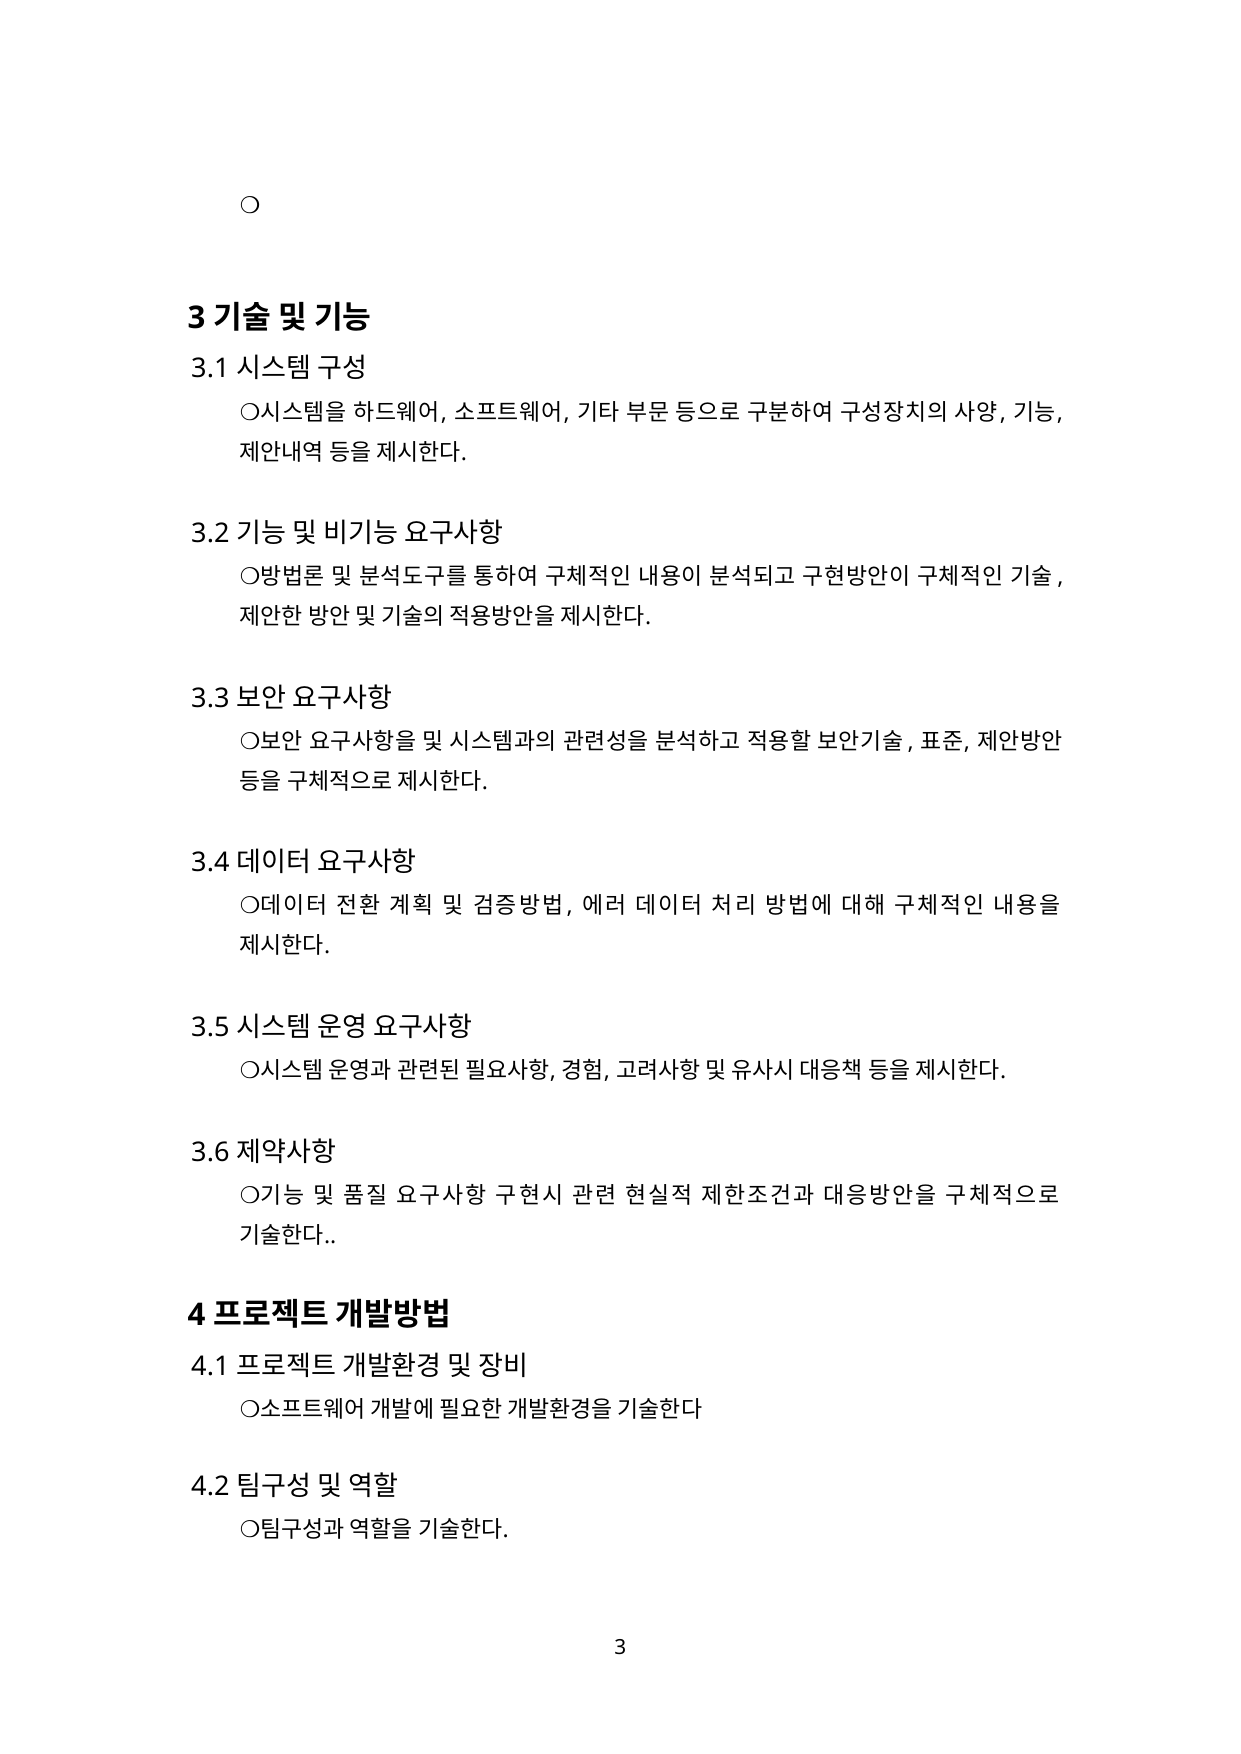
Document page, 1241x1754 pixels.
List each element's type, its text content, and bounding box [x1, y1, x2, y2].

list 시스템 운영과 관련된 필요사항, 경험, 고려사항 및 유사시 대응책 등을 제시한다. [239, 1052, 1063, 1085]
list 방법론 및 분석도구를 통하여 구체적인 내용이 분석되고 구현방안이 구체적인 기술, 제안한 방안 및 기술의 적용방안을 제시한다. [239, 558, 1063, 631]
list 소프트웨어 개발에 필요한 개발환경을 기술한다 [239, 1391, 1063, 1424]
text 3.6 제약사항 [177, 1129, 1063, 1169]
list 데이터 전환 계획 및 검증방법, 에러 데이터 처리 방법에 대해 구체적인 내용을 제시한다. [239, 887, 1063, 961]
text 3.2 기능 및 비기능 요구사항 [177, 511, 1063, 550]
text 4.2 팀구성 및 역할 [177, 1464, 1063, 1503]
list 보안 요구사항을 및 시스템과의 관련성을 분석하고 적용할 보안기술, 표준, 제안방안 등을 구체적으로 제시한다. [239, 723, 1063, 796]
list 팀구성과 역할을 기술한다. [239, 1511, 1063, 1544]
text 3.3 보안 요구사항 [177, 676, 1063, 715]
text 3.1 시스템 구성 [177, 346, 1063, 386]
text 4.1 프로젝트 개발환경 및 장비 [177, 1344, 1063, 1383]
text 3.5 시스템 운영 요구사항 [177, 1005, 1063, 1044]
list 기능 및 품질 요구사항 구현시 관련 현실적 제한조건과 대응방안을 구체적으로 기술한다.. [239, 1177, 1063, 1250]
text 3 기술 및 기능 [187, 292, 1063, 337]
text 3.4 데이터 요구사항 [177, 840, 1063, 879]
list 시스템을 하드웨어, 소프트웨어, 기타 부문 등으로 구분하여 구성장치의 사양, 기능, 제안내역 등을 제시한다. [239, 394, 1063, 467]
text 4 프로젝트 개발방법 [187, 1289, 1063, 1335]
